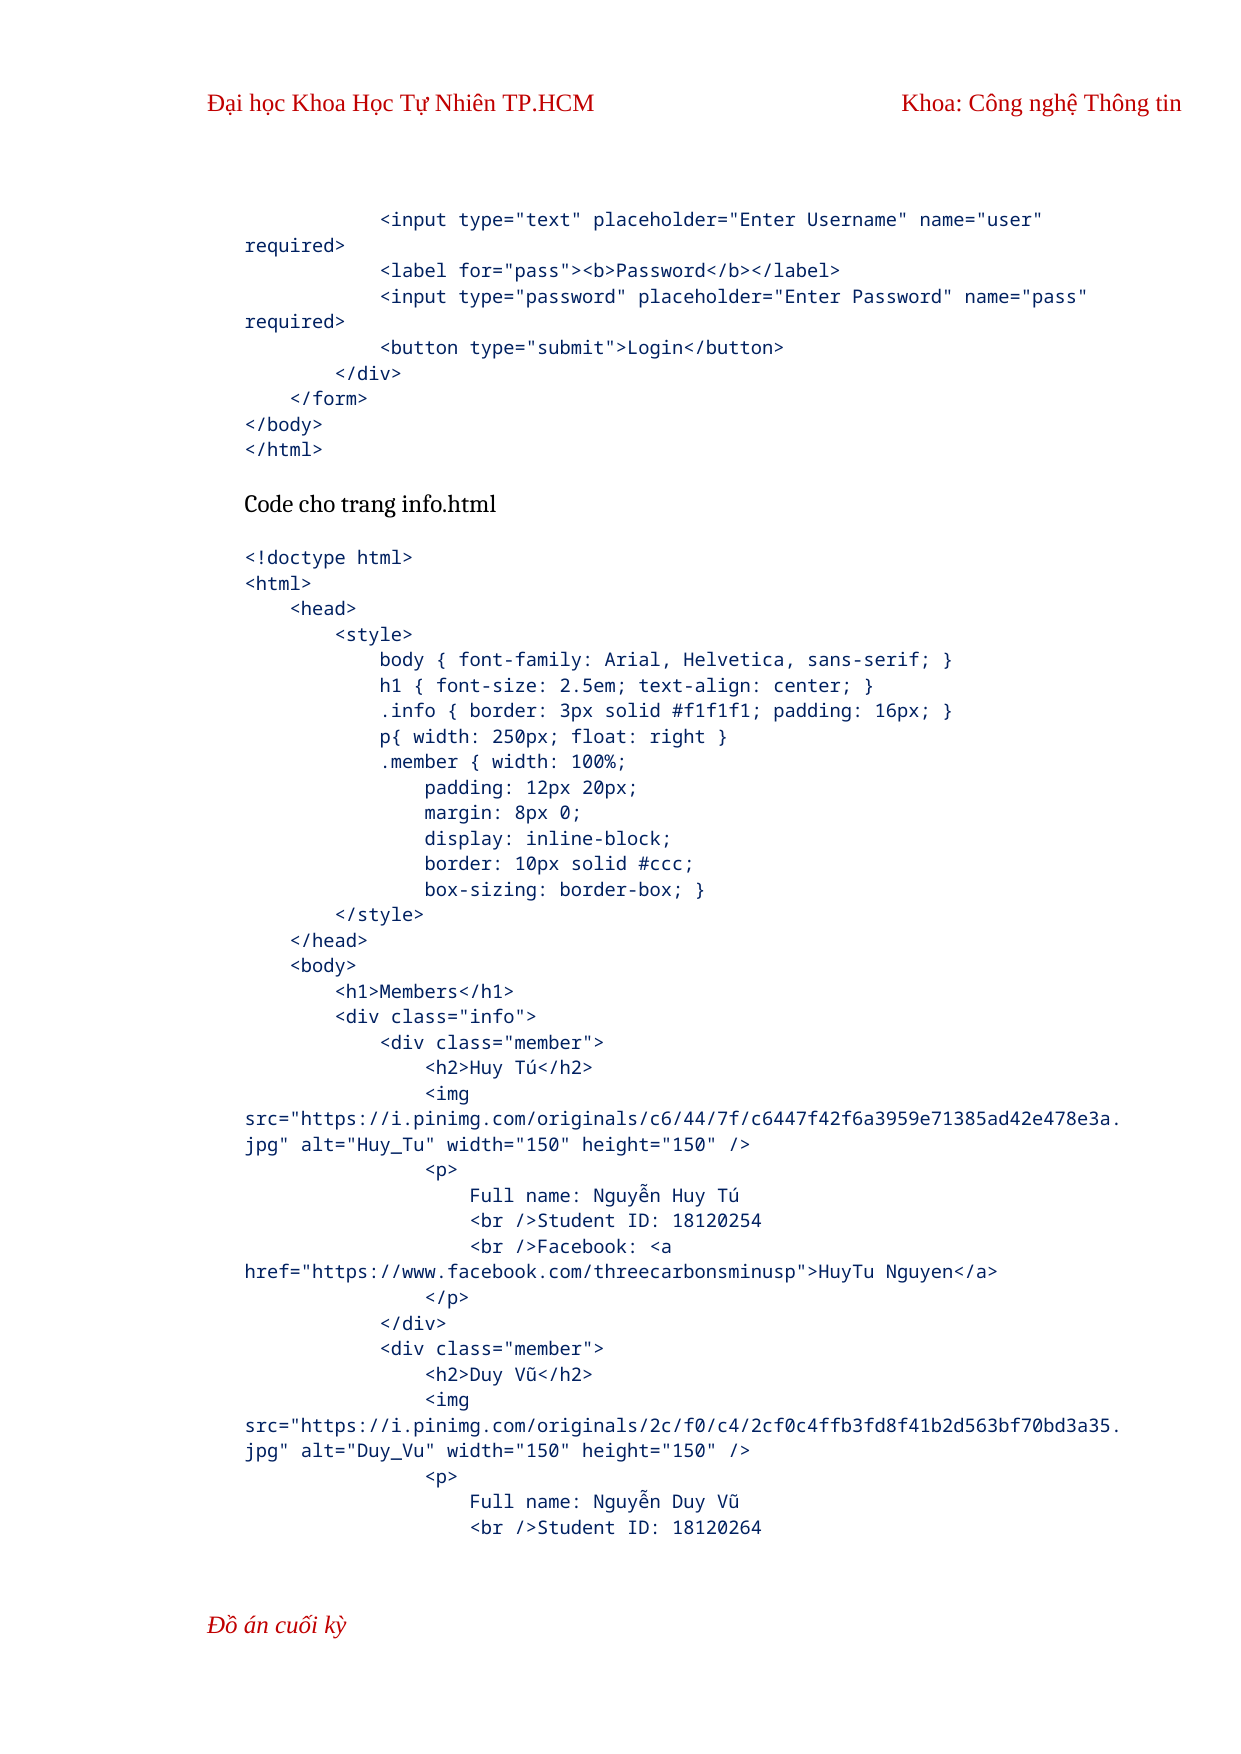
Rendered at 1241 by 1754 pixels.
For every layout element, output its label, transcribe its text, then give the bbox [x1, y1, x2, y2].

text <style> [244, 621, 1122, 646]
text <div class="info"> [244, 1004, 1122, 1029]
text border: 10px solid #ccc; [244, 851, 1122, 876]
text <h2>Huy Tú</h2> [244, 1055, 1122, 1080]
text display: inline-block; [244, 825, 1122, 851]
text <p> [244, 1157, 1122, 1182]
text </div> [244, 1310, 1122, 1335]
text <!doctype html> [244, 544, 1122, 570]
text </style> [244, 902, 1122, 927]
text Code cho trang info.html [244, 490, 1122, 519]
text .info { border: 3px solid #f1f1f1; padding: 16px; } [244, 697, 1122, 723]
text <input type="text" placeholder="Enter Username" name="user" required> [244, 207, 1122, 258]
text .member { width: 100%; [244, 748, 1122, 774]
text <button type="submit">Login</button> [244, 334, 1122, 360]
text body { font-family: Arial, Helvetica, sans-serif; } [244, 646, 1122, 672]
text </div> [244, 360, 1122, 385]
text </form> [244, 385, 1122, 411]
text <head> [244, 595, 1122, 621]
text <img src="https://i.pinimg.com/originals/2c/f0/c4/2cf0c4ffb3fd8f41b2d563bf70bd3a35.jpg" alt="Duy_Vu" width="150" height="150" /> [244, 1386, 1122, 1463]
text <html> [244, 570, 1122, 595]
text <img src="https://i.pinimg.com/originals/c6/44/7f/c6447f42f6a3959e71385ad42e478e3a.jpg" alt="Huy_Tu" width="150" height="150" /> [244, 1080, 1122, 1157]
text h1 { font-size: 2.5em; text-align: center; } [244, 672, 1122, 697]
text </p> [244, 1284, 1122, 1310]
text <div class="member"> [244, 1029, 1122, 1055]
text </body> [244, 411, 1122, 436]
text <h2>Duy Vũ</h2> [244, 1361, 1122, 1386]
text <label for="pass"><b>Password</b></label> [244, 258, 1122, 283]
text <div class="member"> [244, 1335, 1122, 1361]
text Full name: Nguyễn Duy Vũ [244, 1488, 1122, 1514]
text <br />Student ID: 18120254 [244, 1208, 1122, 1233]
text <p> [244, 1463, 1122, 1488]
text box-sizing: border-box; } [244, 876, 1122, 902]
text <body> [244, 953, 1122, 978]
text <h1>Members</h1> [244, 978, 1122, 1004]
text padding: 12px 20px; [244, 774, 1122, 799]
text </html> [244, 436, 1122, 462]
text <br />Facebook: <a href="https://www.facebook.com/threecarbonsminusp">HuyTu Nguyen</a> [244, 1233, 1122, 1284]
text Full name: Nguyễn Huy Tú [244, 1182, 1122, 1208]
text margin: 8px 0; [244, 799, 1122, 825]
text <br />Student ID: 18120264 [244, 1514, 1122, 1539]
text <input type="password" placeholder="Enter Password" name="pass" required> [244, 283, 1122, 334]
text p{ width: 250px; float: right } [244, 723, 1122, 748]
text </head> [244, 927, 1122, 953]
